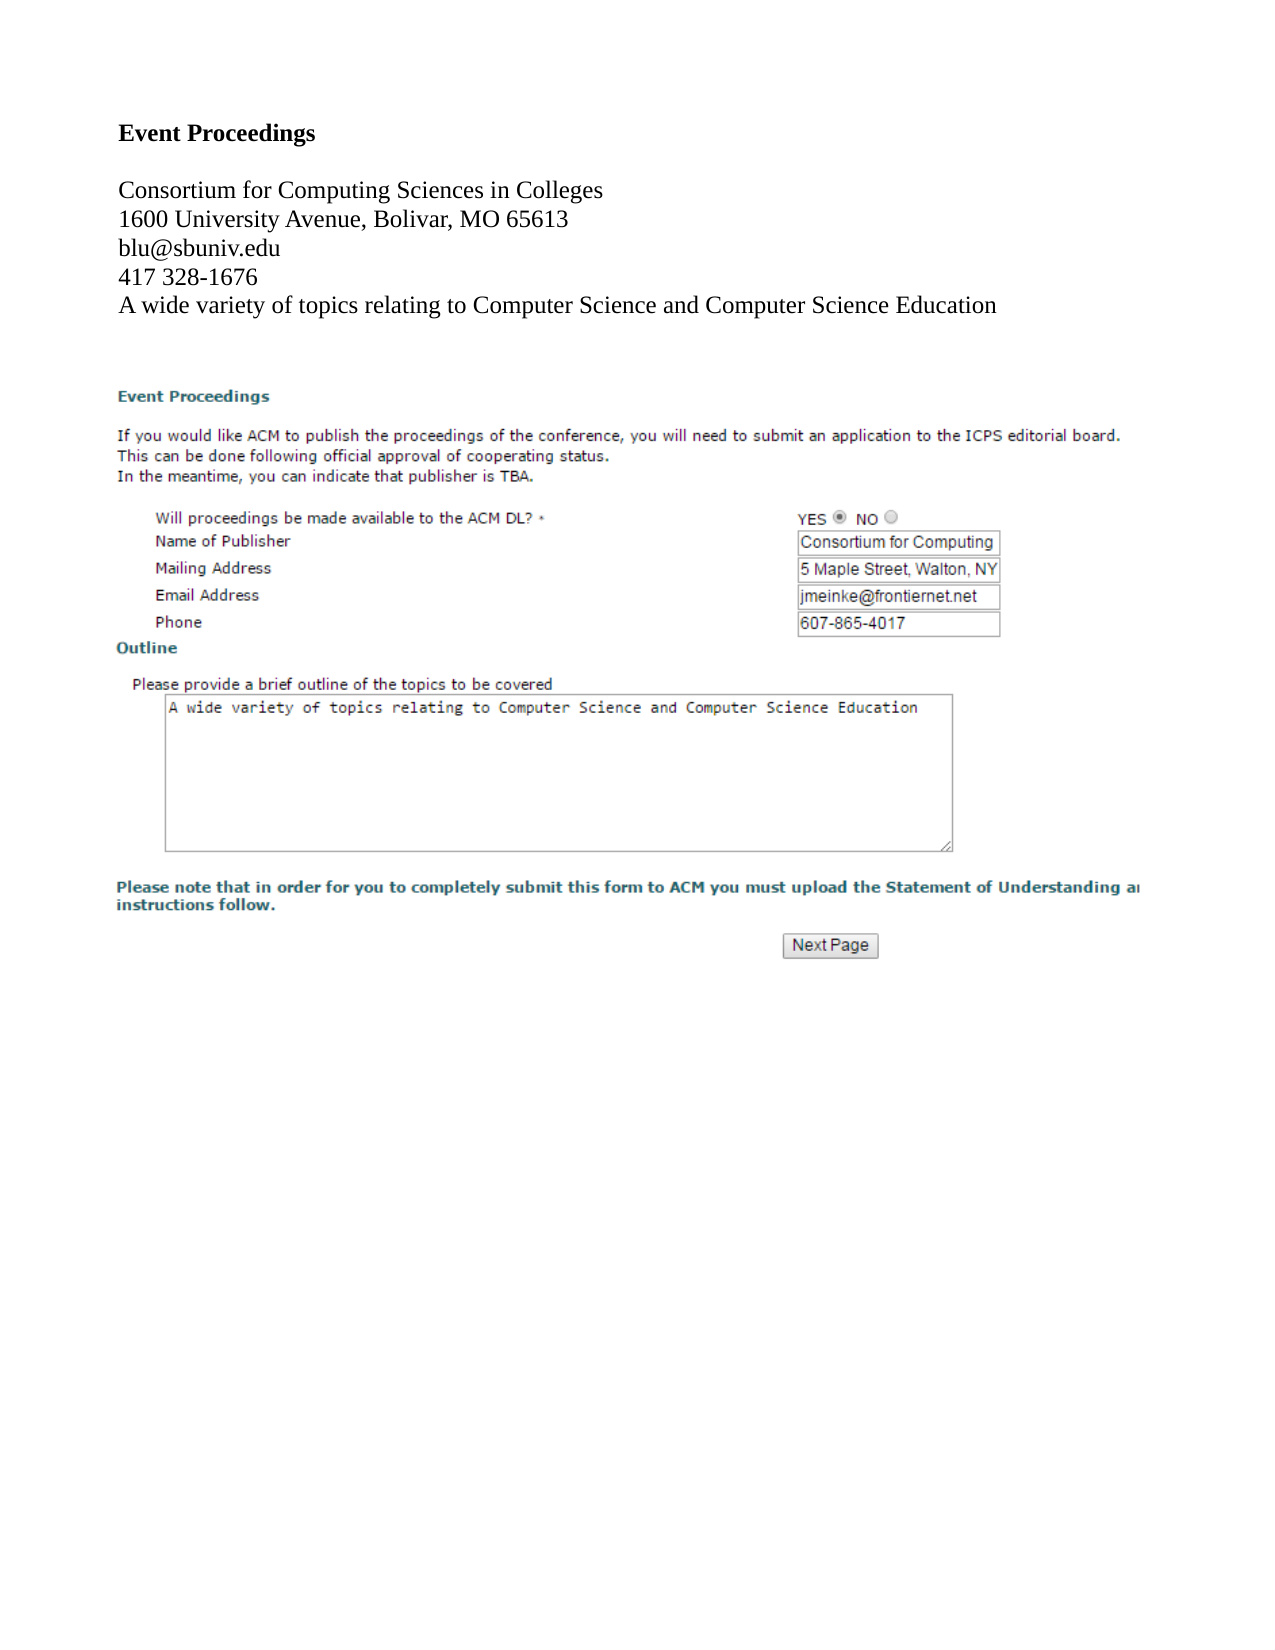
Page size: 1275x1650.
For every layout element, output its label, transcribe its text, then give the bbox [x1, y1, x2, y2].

text blu@sbuniv.edu [118, 233, 1157, 262]
text A wide variety of topics relating to Computer Science and Computer Science Education [118, 291, 1157, 319]
text 417 328-1676 [118, 262, 1157, 291]
text 1600 University Avenue, Bolivar, MO 65613 [118, 204, 1157, 233]
picture [100, 379, 1140, 978]
text Consortium for Computing Sciences in Colleges [118, 176, 1157, 204]
text Event Proceedings [118, 118, 1157, 147]
